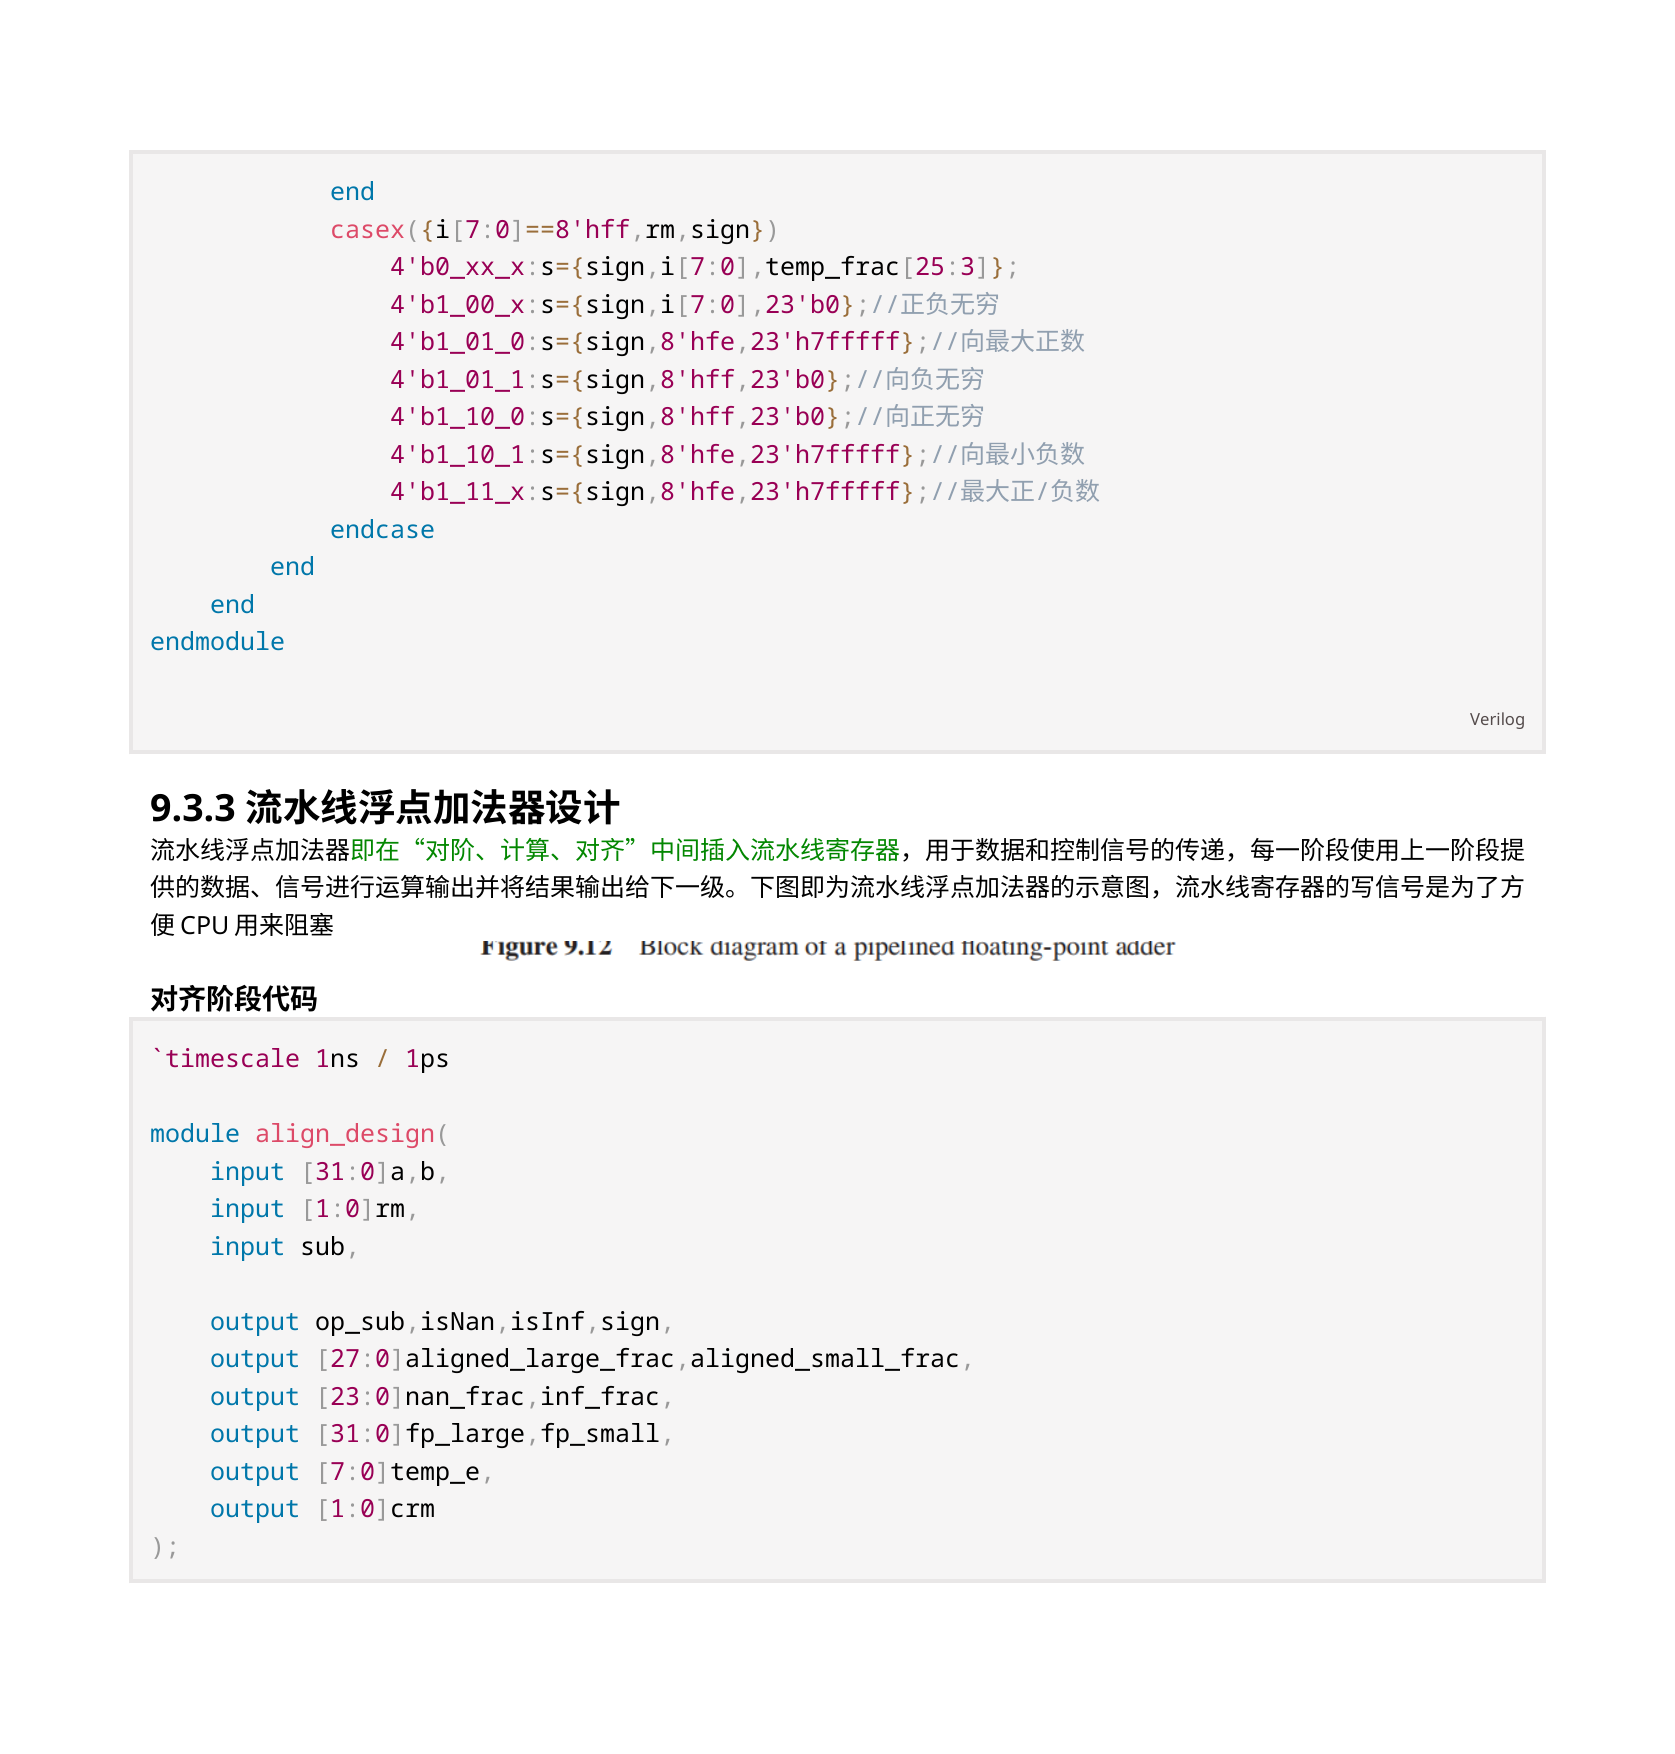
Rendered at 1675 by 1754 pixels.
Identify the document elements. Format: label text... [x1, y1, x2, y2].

text 流水线浮点加法器即在“对阶、计算、对齐”中间插入流水线寄存器，用于数据和控制信号的传递，每一阶段使用上一阶段提供的数据、信号进行运算输出并将结果输出给下一级。下图即为流水线浮点加法器的示意图，流水线寄存器的写信号是为了方便CPU用来阻塞 [150, 829, 1525, 942]
subtitle 对齐阶段代码 [150, 979, 1525, 1017]
picture [245, 941, 1430, 972]
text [133, 1021, 1542, 1579]
subtitle 9.3.3 流水线浮点加法器设计 [150, 792, 1525, 829]
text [133, 154, 1542, 675]
text Verilog [133, 675, 1542, 750]
